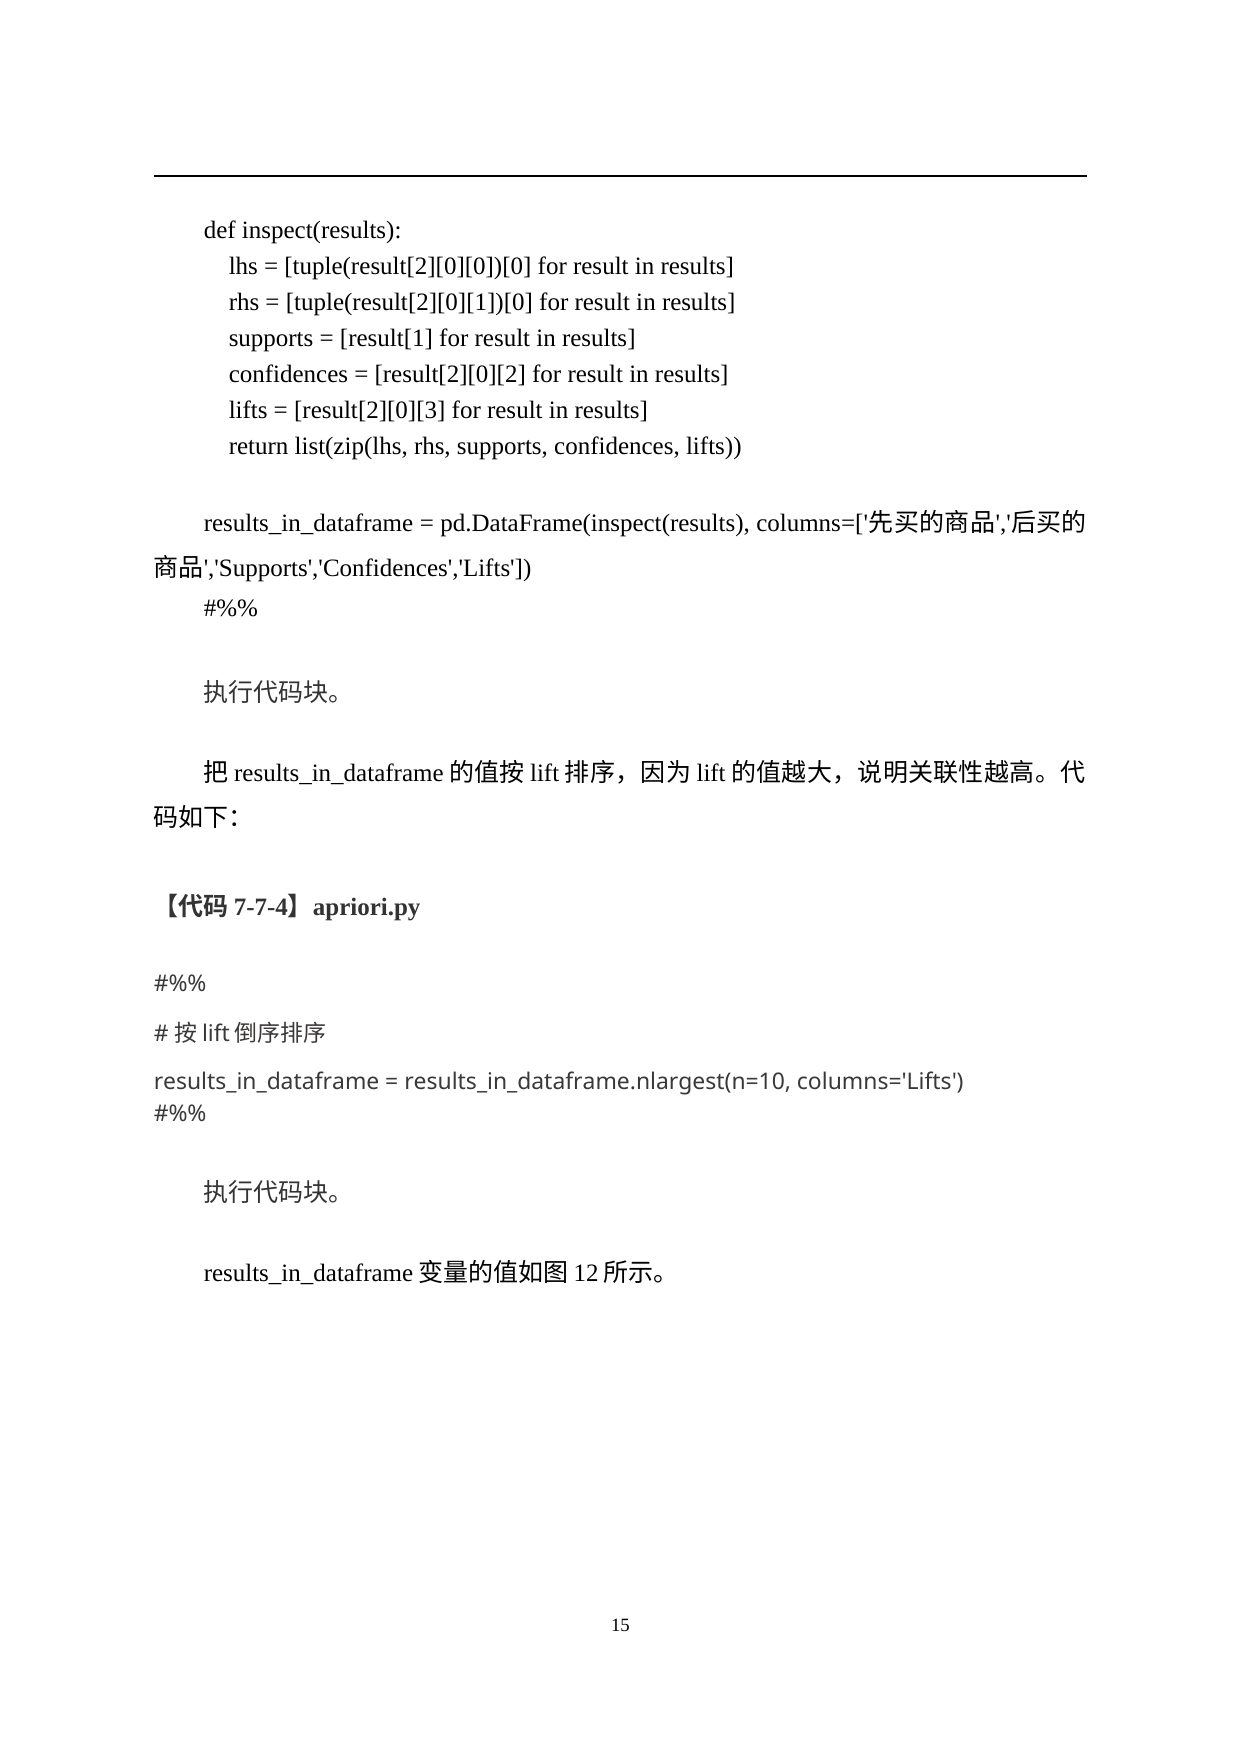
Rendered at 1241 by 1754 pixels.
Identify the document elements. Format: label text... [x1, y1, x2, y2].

text confidences = [result[2][0][2] for result in results] [153, 359, 1087, 388]
text 把results_in_dataframe的值按lift排序，因为lift的值越大，说明关联性越高。代码如下： [153, 752, 1087, 834]
text supports = [result[1] for result in results] [153, 323, 1087, 352]
text results_in_dataframe变量的值如图12所示。 [153, 1252, 1087, 1288]
text #%% [153, 593, 1087, 622]
text 执行代码块。 [153, 658, 1087, 723]
text return list(zip(lhs, rhs, supports, confidences, lifts)) [153, 431, 1087, 459]
text results_in_dataframe = results_in_dataframe.nlargest(n=10, columns='Lifts') [153, 1064, 1087, 1096]
text #%% [153, 1096, 1087, 1129]
text def inspect(results): [153, 215, 1087, 244]
text lifts = [result[2][0][3] for result in results] [153, 395, 1087, 423]
text 【代码7-7-4】apriori.py [153, 872, 1087, 937]
text rhs = [tuple(result[2][0][1])[0] for result in results] [153, 287, 1087, 316]
text lhs = [tuple(result[2][0][0])[0] for result in results] [153, 251, 1087, 280]
text 执行代码块。 [153, 1158, 1087, 1223]
text results_in_dataframe = pd.DataFrame(inspect(results), columns=['先买的商品','后买的商品','Supports','Confidences','Lifts']) [153, 503, 1087, 584]
text #%% [153, 966, 1087, 999]
text # 按lift倒序排序 [153, 999, 1087, 1064]
